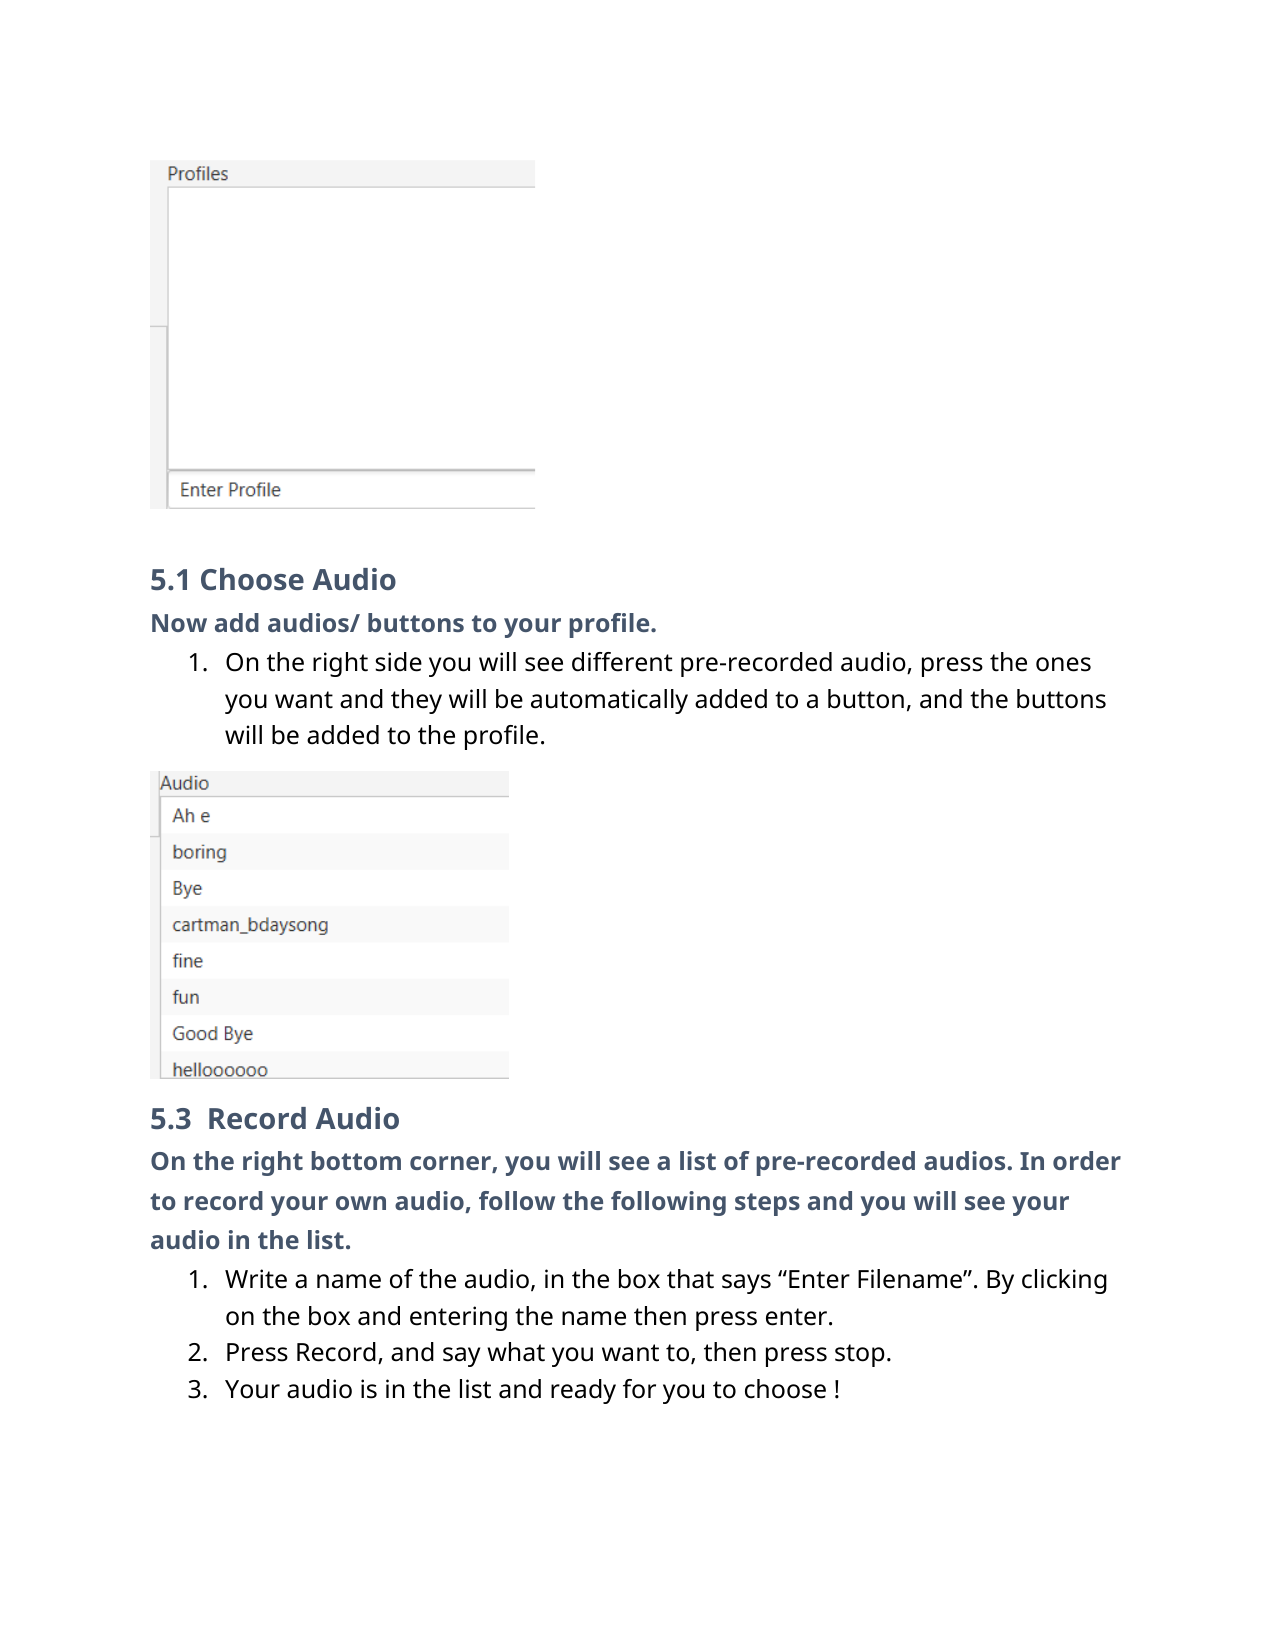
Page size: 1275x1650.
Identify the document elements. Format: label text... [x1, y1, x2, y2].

text Now add audios/ buttons to your profile. [150, 605, 1125, 639]
text 5.3 Record Audio [150, 1098, 1125, 1138]
picture [150, 771, 509, 1079]
list Write a name of the audio, in the box that says “Enter Filename”. By clicking on the box and entering the name then press enter. [187, 1262, 1125, 1332]
text 5.1 Choose Audio [150, 560, 1125, 599]
list On the right side you will see different pre-recorded audio, press the ones you want and they will be automatically added to a button, and the buttons will be added to the profile. [187, 644, 1125, 752]
list Your audio is in the list and ready for you to choose ! [187, 1372, 1125, 1406]
text On the right bottom corner, you will see a list of pre-recorded audios. In order to record your own audio, follow the following steps and you will see your audio in the list. [150, 1144, 1125, 1256]
list Press Record, and say what you want to, then press stop. [187, 1335, 1125, 1369]
picture [150, 150, 536, 509]
